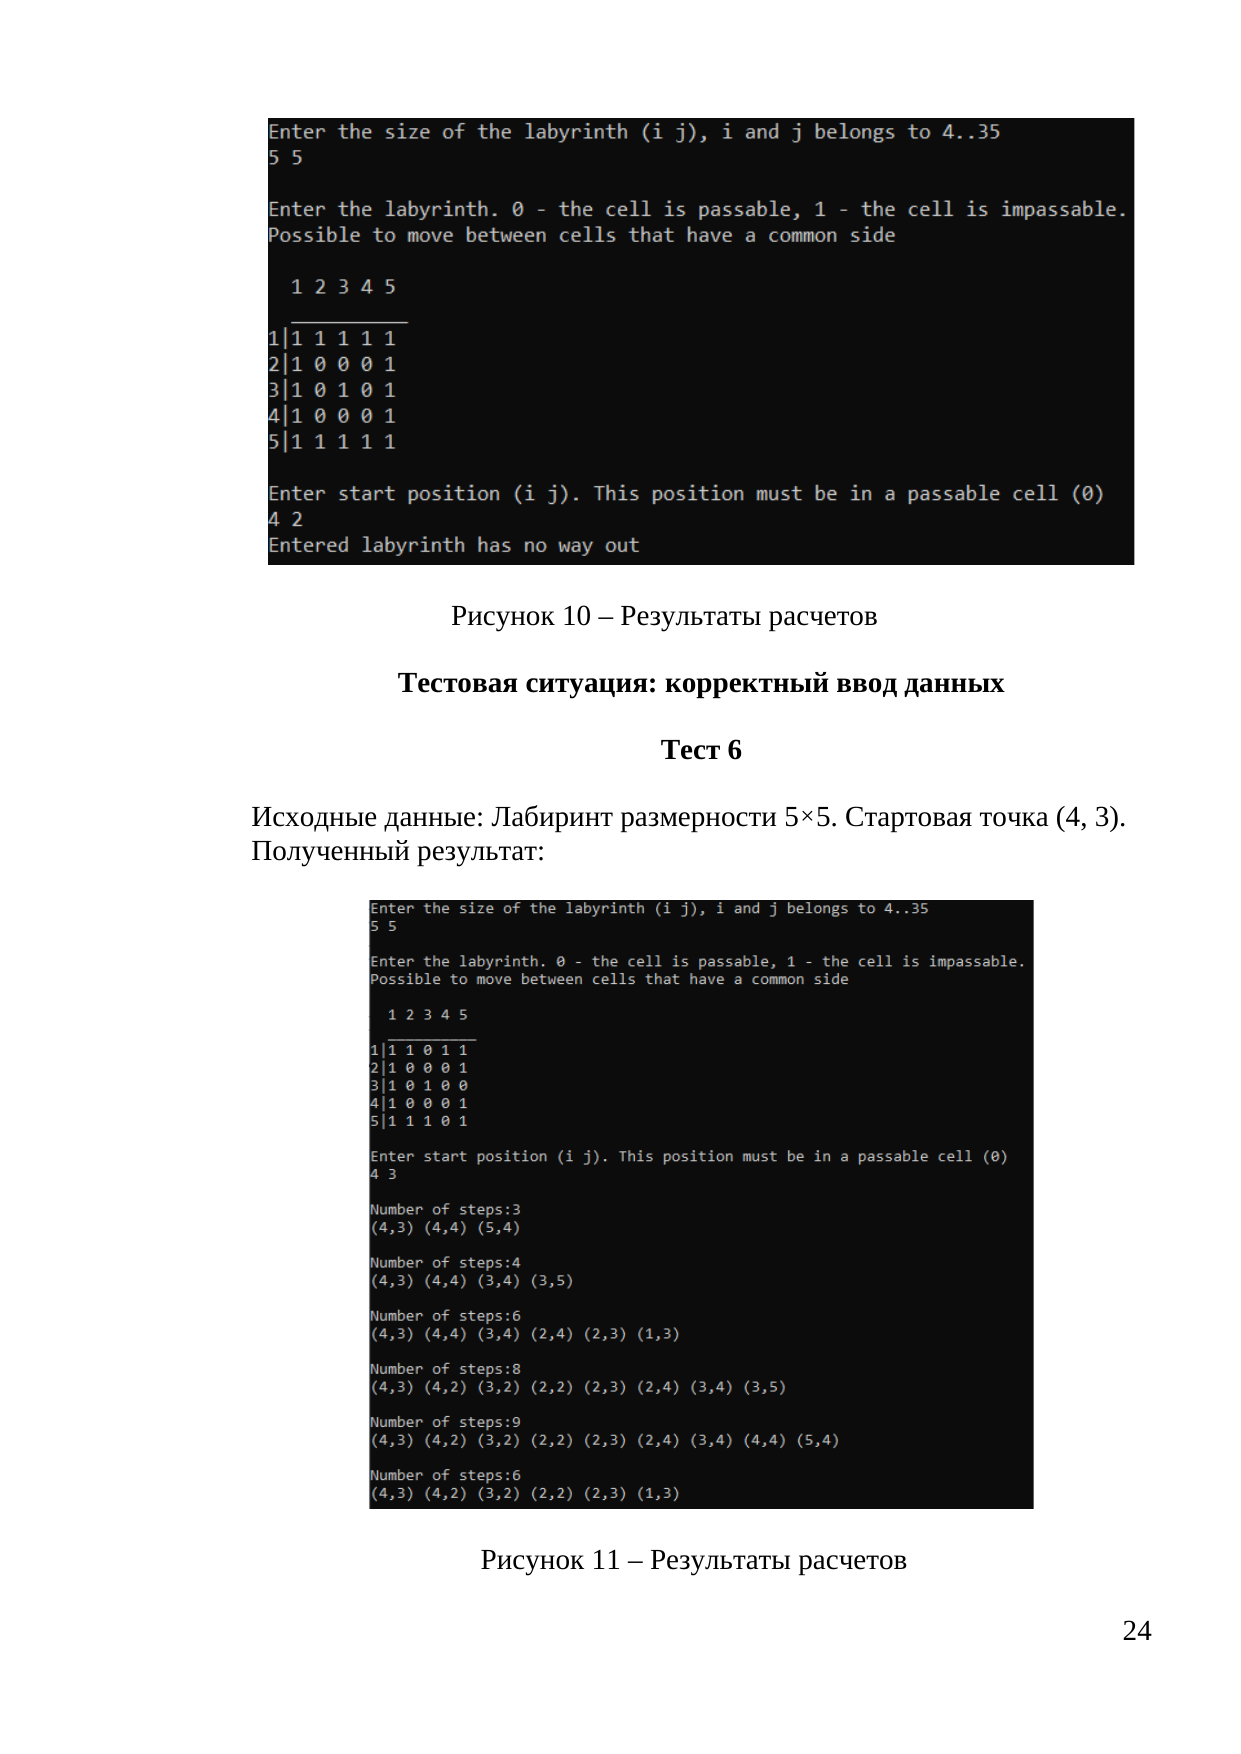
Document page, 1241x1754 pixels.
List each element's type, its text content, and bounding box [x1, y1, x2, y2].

text Исходные данные: Лабиринт размерности 55. Стартовая точка (4, 3). [177, 799, 1152, 833]
text Тестовая ситуация: корректный ввод данных [177, 665, 1152, 699]
picture [268, 118, 1135, 565]
picture [368, 900, 1034, 1509]
text Тест 6 [177, 732, 1152, 766]
text Полученный результат: [177, 833, 1152, 867]
